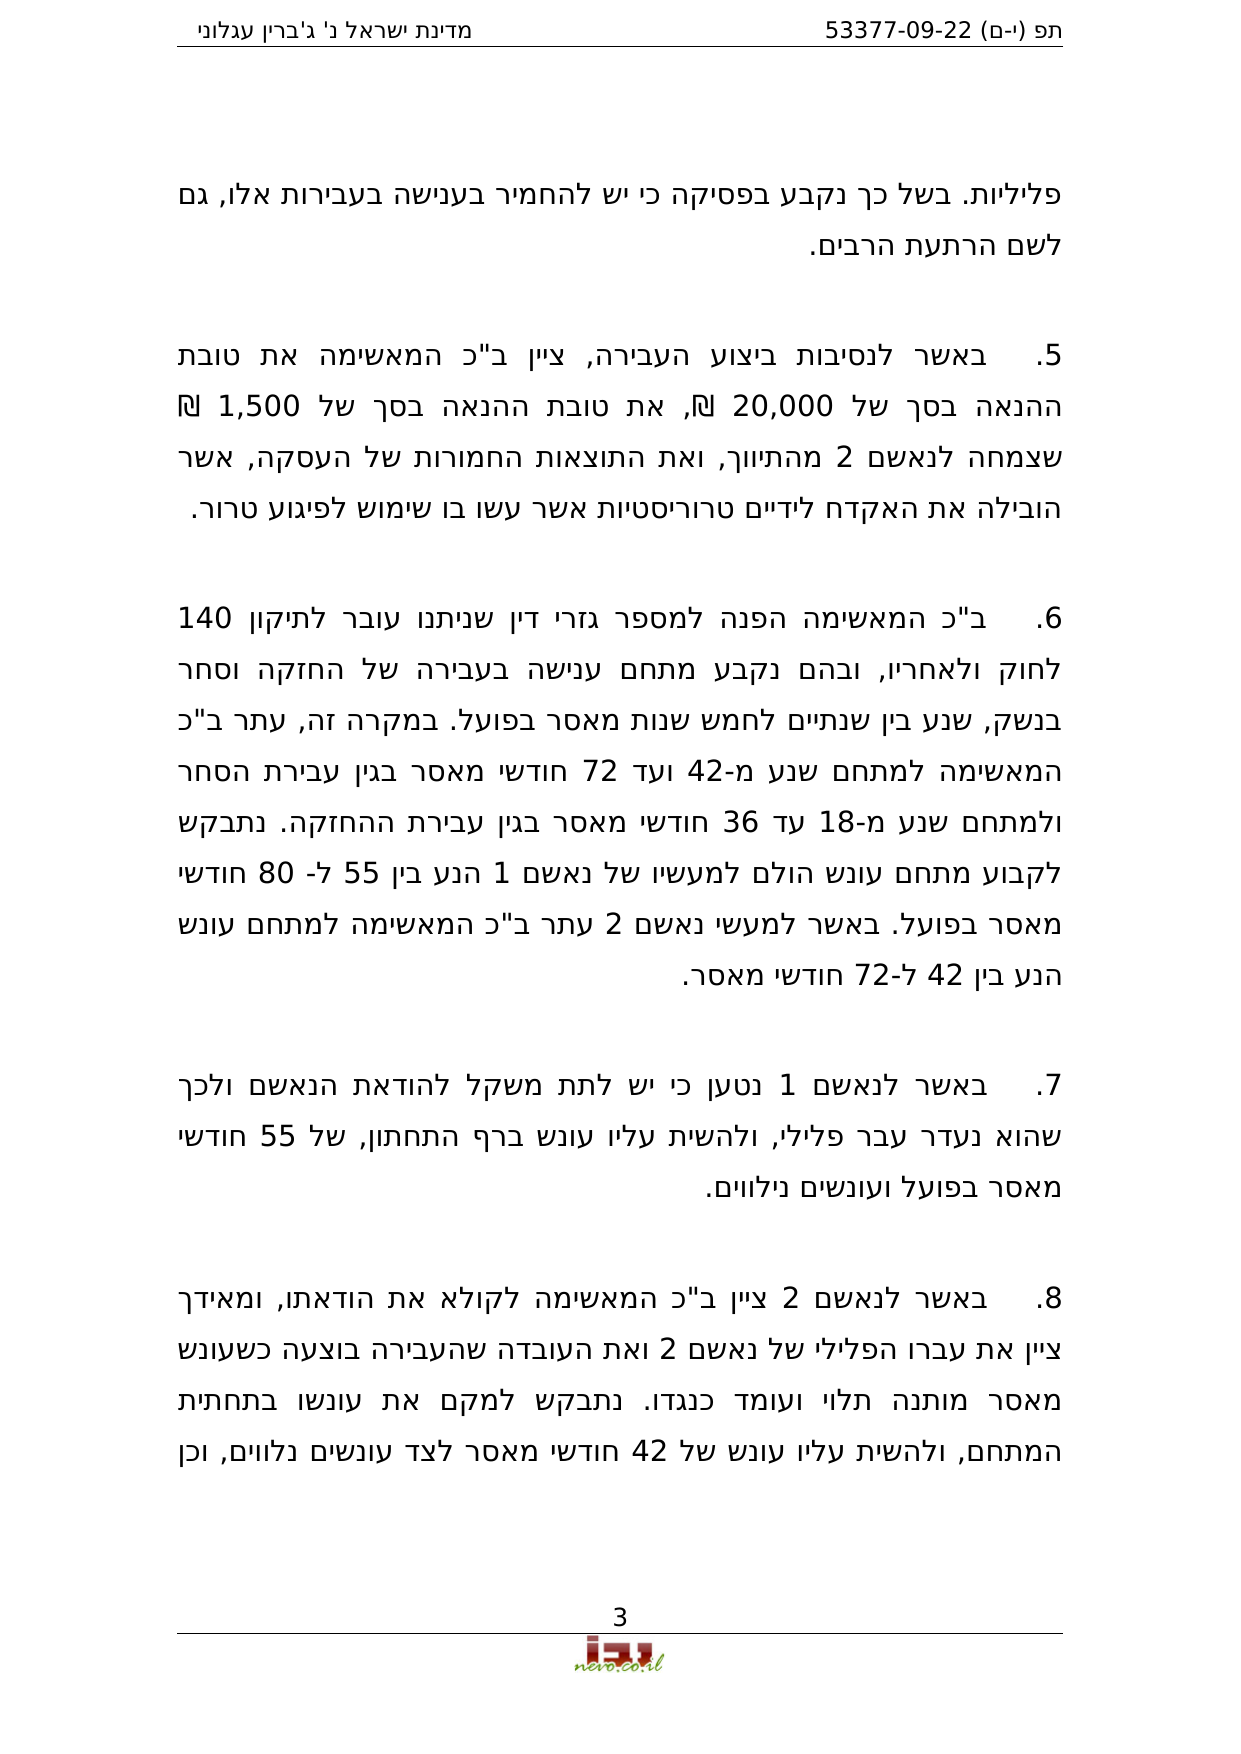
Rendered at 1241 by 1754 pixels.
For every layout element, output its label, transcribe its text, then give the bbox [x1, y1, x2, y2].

picture [574, 1635, 666, 1673]
text 7. באשר לנאשם 1 נטען כי יש לתת משקל להודאת הנאשם ולכך שהוא נעדר עבר פלילי, ולהשית עליו עונש ברף התחתון, של 55 חודשי מאסר בפועל ועונשים נילווים. [177, 1069, 1063, 1204]
text 5. באשר לנסיבות ביצוע העבירה, ציין ב"כ המאשימה את טובת ההנאה בסך של 20,000 ₪, את טובת ההנאה בסך של 1,500 ₪ שצמחה לנאשם 2 מהתיווך, ואת התוצאות החמורות של העסקה, אשר הובילה את האקדח לידיים טרוריסטיות אשר עשו בו שימוש לפיגוע טרור. [177, 338, 1063, 525]
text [177, 177, 1063, 262]
text 6. ב"כ המאשימה הפנה למספר גזרי דין שניתנו עובר לתיקון 140 לחוק ולאחריו, ובהם נקבע מתחם ענישה בעבירה של החזקה וסחר בנשק, שנע בין שנתיים לחמש שנות מאסר בפועל. במקרה זה, עתר ב"כ המאשימה למתחם שנע מ-42 ועד 72 חודשי מאסר בגין עבירת הסחר ולמתחם שנע מ-18 עד 36 חודשי מאסר בגין עבירת ההחזקה. נתבקש לקבוע מתחם עונש הולם למעשיו של נאשם 1 הנע בין 55 ל- 80 חודשי מאסר בפועל. באשר למעשי נאשם 2 עתר ב"כ המאשימה למתחם עונש הנע בין 42 ל-72 חודשי מאסר. [177, 602, 1063, 992]
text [177, 1281, 1063, 1468]
